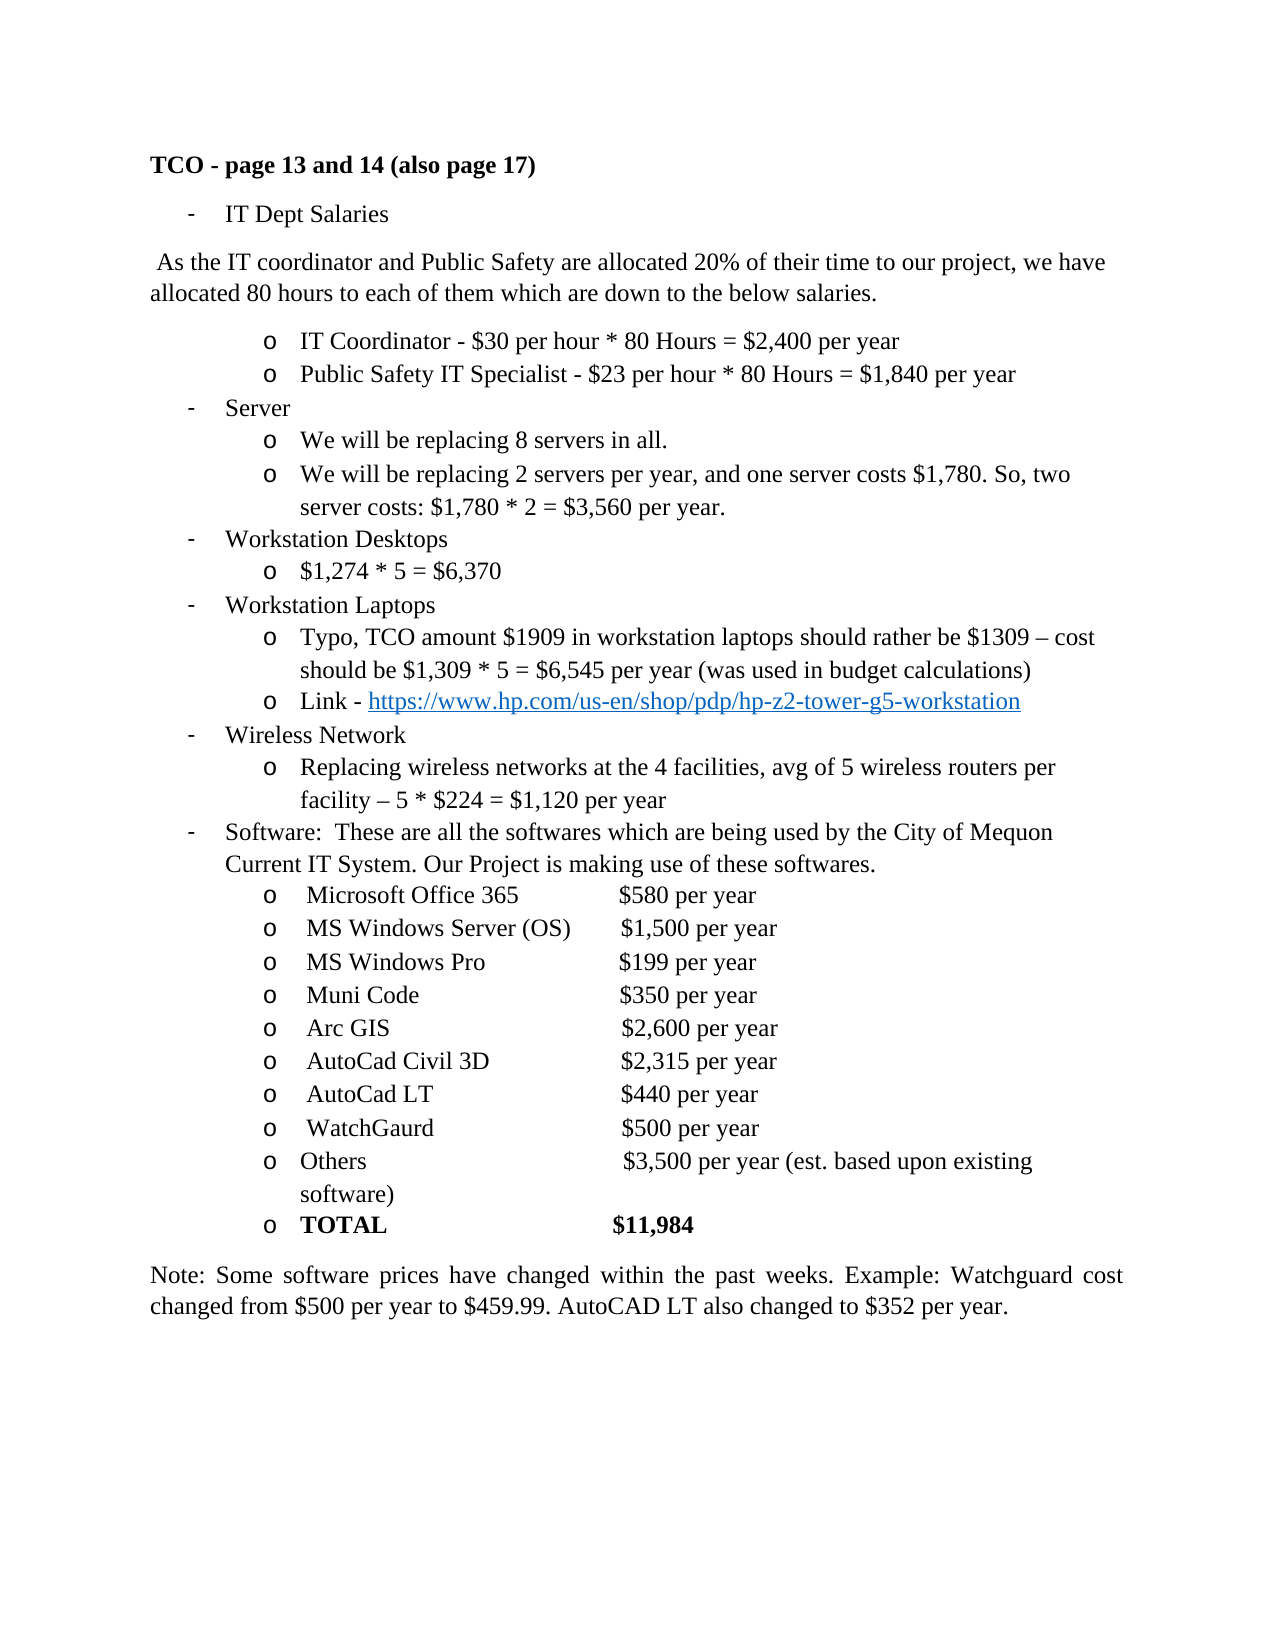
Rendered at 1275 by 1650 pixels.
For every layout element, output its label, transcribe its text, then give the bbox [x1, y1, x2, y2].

list AutoCad Civil 3D $2,315 per year [262, 1046, 1125, 1077]
list TOTAL $11,984 [262, 1210, 1125, 1241]
list Link - https://www.hp.com/us-en/shop/pdp/hp-z2-tower-g5-workstation [262, 686, 1125, 717]
list Muni Code $350 per year [262, 980, 1125, 1011]
list Others $3,500 per year (est. based upon existing software) [262, 1146, 1125, 1208]
text As the IT coordinator and Public Safety are allocated 20% of their time to our project, we have allocated 80 hours to each of them which are down to the below salaries. [150, 247, 1125, 307]
list Software: These are all the softwares which are being used by the City of Mequon Current IT System. Our Project is making use of these softwares. [187, 816, 1125, 878]
list AutoCad LT $440 per year [262, 1079, 1125, 1110]
list We will be replacing 2 servers per year, and one server costs $1,780. So, two server costs: $1,780 * 2 = $3,560 per year. [262, 459, 1125, 521]
list WatchGaurd $500 per year [262, 1113, 1125, 1144]
list Workstation Laptops [187, 589, 1125, 619]
list IT Dept Salaries [187, 198, 1125, 228]
list MS Windows Server (OS) $1,500 per year [262, 913, 1125, 944]
list Public Safety IT Specialist - $23 per hour * 80 Hours = $1,840 per year [262, 359, 1125, 390]
text TCO - page 13 and 14 (also page 17) [150, 150, 1125, 179]
list Server [187, 392, 1125, 423]
list Replacing wireless networks at the 4 facilities, avg of 5 wireless routers per facility – 5 * $224 = $1,120 per year [262, 752, 1125, 814]
list Workstation Desktops [187, 523, 1125, 553]
list Typo, TCO amount $1909 in workstation laptops should rather be $1309 – cost should be $1,309 * 5 = $6,545 per year (was used in budget calculations) [262, 622, 1125, 684]
list IT Coordinator - $30 per hour * 80 Hours = $2,400 per year [262, 326, 1125, 357]
list We will be replacing 8 servers in all. [262, 425, 1125, 456]
text Note: Some software prices have changed within the past weeks. Example: Watchguard cost changed from $500 per year to $459.99. AutoCAD LT also changed to $352 per year. [150, 1260, 1125, 1320]
list MS Windows Pro $199 per year [262, 947, 1125, 977]
list Wireless Network [187, 719, 1125, 750]
list $1,274 * 5 = $6,370 [262, 556, 1125, 587]
list Microsoft Office 365 $580 per year [262, 880, 1125, 911]
list Arc GIS $2,600 per year [262, 1013, 1125, 1044]
